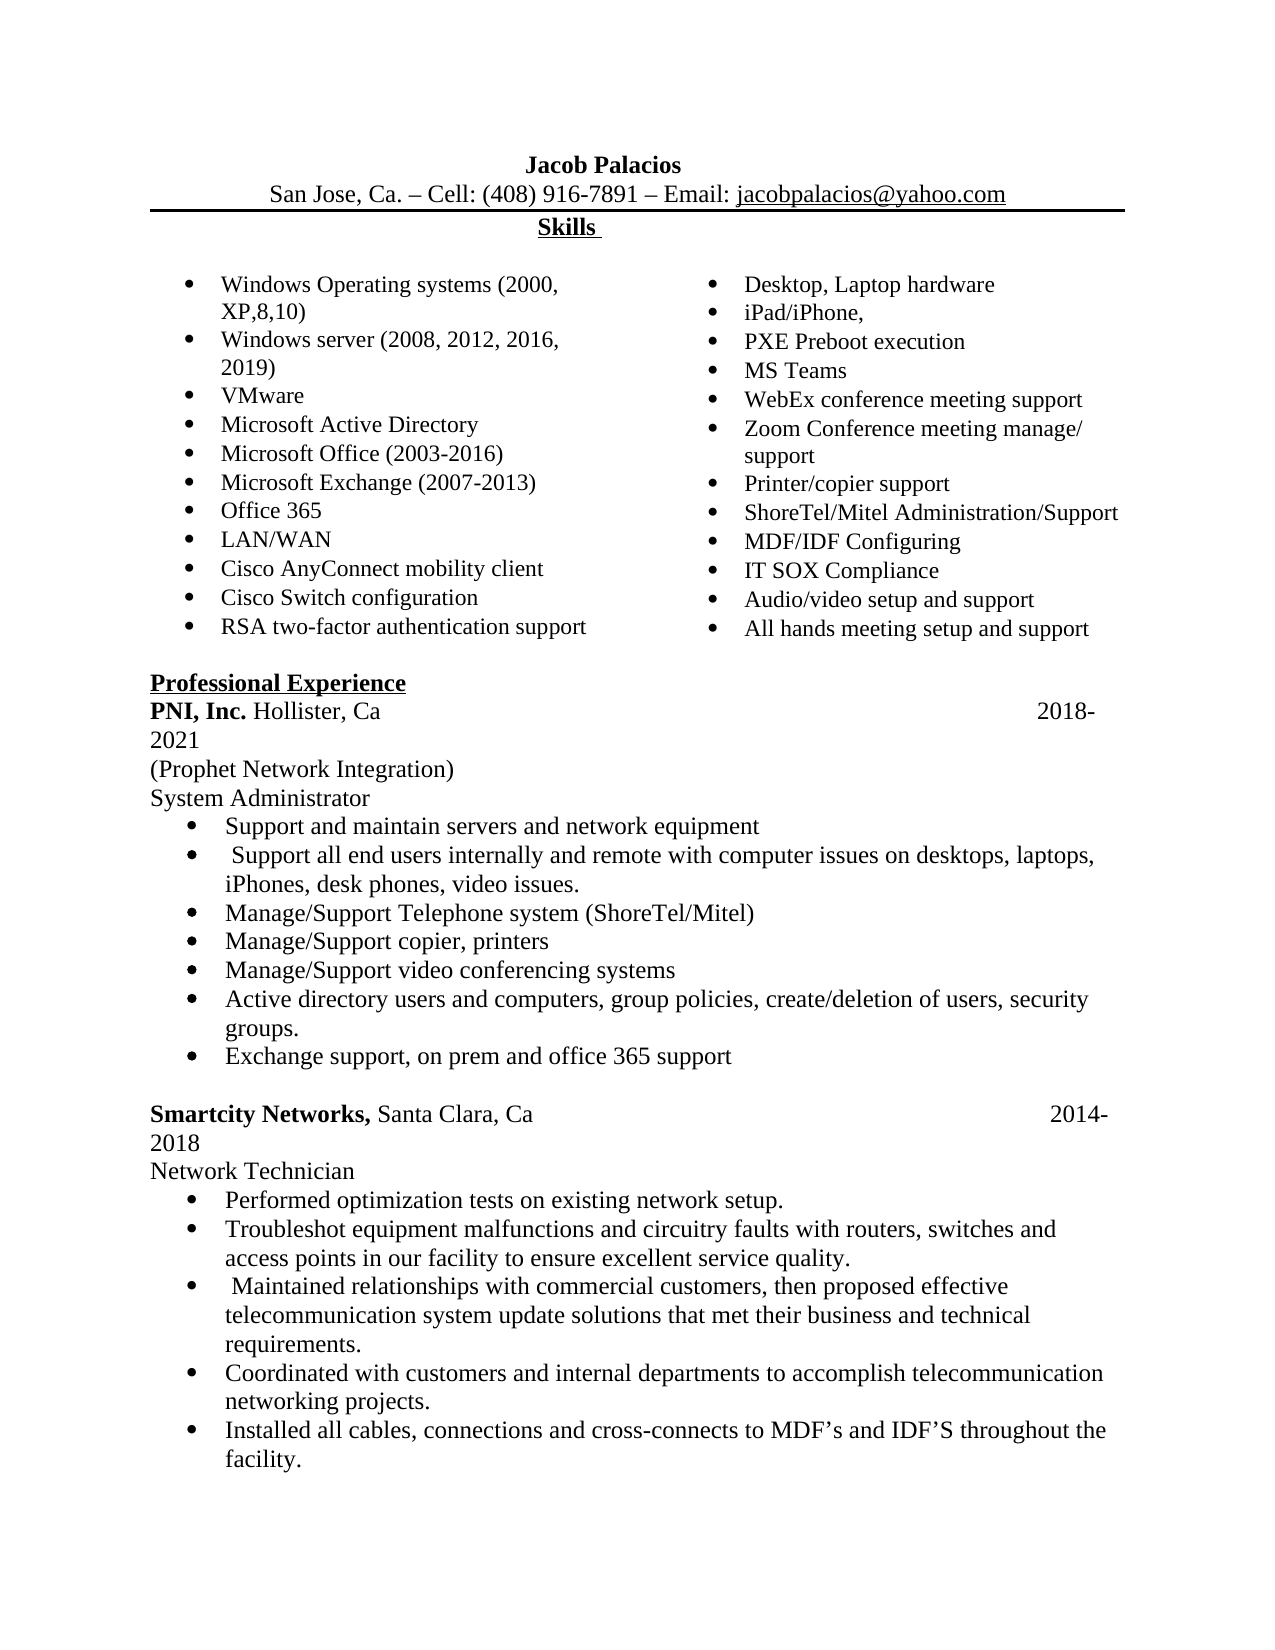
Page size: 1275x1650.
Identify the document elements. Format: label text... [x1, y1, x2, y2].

list Exchange support, on prem and office 365 support [187, 1041, 1125, 1070]
list Troubleshot equipment malfunctions and circuitry faults with routers, switches and access points in our facility to ensure excellent service quality. [187, 1214, 1125, 1271]
text Smartcity Networks, Santa Clara, Ca 2014-2018 [150, 1099, 1125, 1156]
text Professional Experience [150, 668, 1125, 696]
list Performed optimization tests on existing network setup. [187, 1185, 1125, 1214]
list Active directory users and computers, group policies, create/deletion of users, security groups. [187, 984, 1125, 1041]
text San Jose, Ca. – Cell: (408) 916-7891 – Email: jacobpalacios@yahoo.com [150, 179, 1125, 209]
text PNI, Inc. Hollister, Ca 2018-2021 [150, 696, 1125, 754]
text Network Technician [150, 1156, 1125, 1185]
list Manage/Support video conferencing systems [187, 955, 1125, 984]
text System Administrator [150, 783, 1125, 811]
text Skills [450, 212, 1125, 240]
list Manage/Support Telephone system (ShoreTel/Mitel) [187, 898, 1125, 926]
list Maintained relationships with commercial customers, then proposed effective telecommunication system update solutions that met their business and technical requirements. [187, 1271, 1125, 1358]
list Support and maintain servers and network equipment [187, 811, 1125, 840]
list Manage/Support copier, printers [187, 926, 1125, 955]
list Installed all cables, connections and cross-connects to MDF’s and IDF’S throughout the facility. [187, 1415, 1125, 1473]
list Coordinated with customers and internal departments to accomplish telecommunication networking projects. [187, 1358, 1125, 1415]
text Jacob Palacios [150, 150, 1125, 179]
text (Prophet Network Integration) [150, 754, 1125, 783]
list Support all end users internally and remote with computer issues on desktops, laptops, iPhones, desk phones, video issues. [187, 840, 1125, 898]
